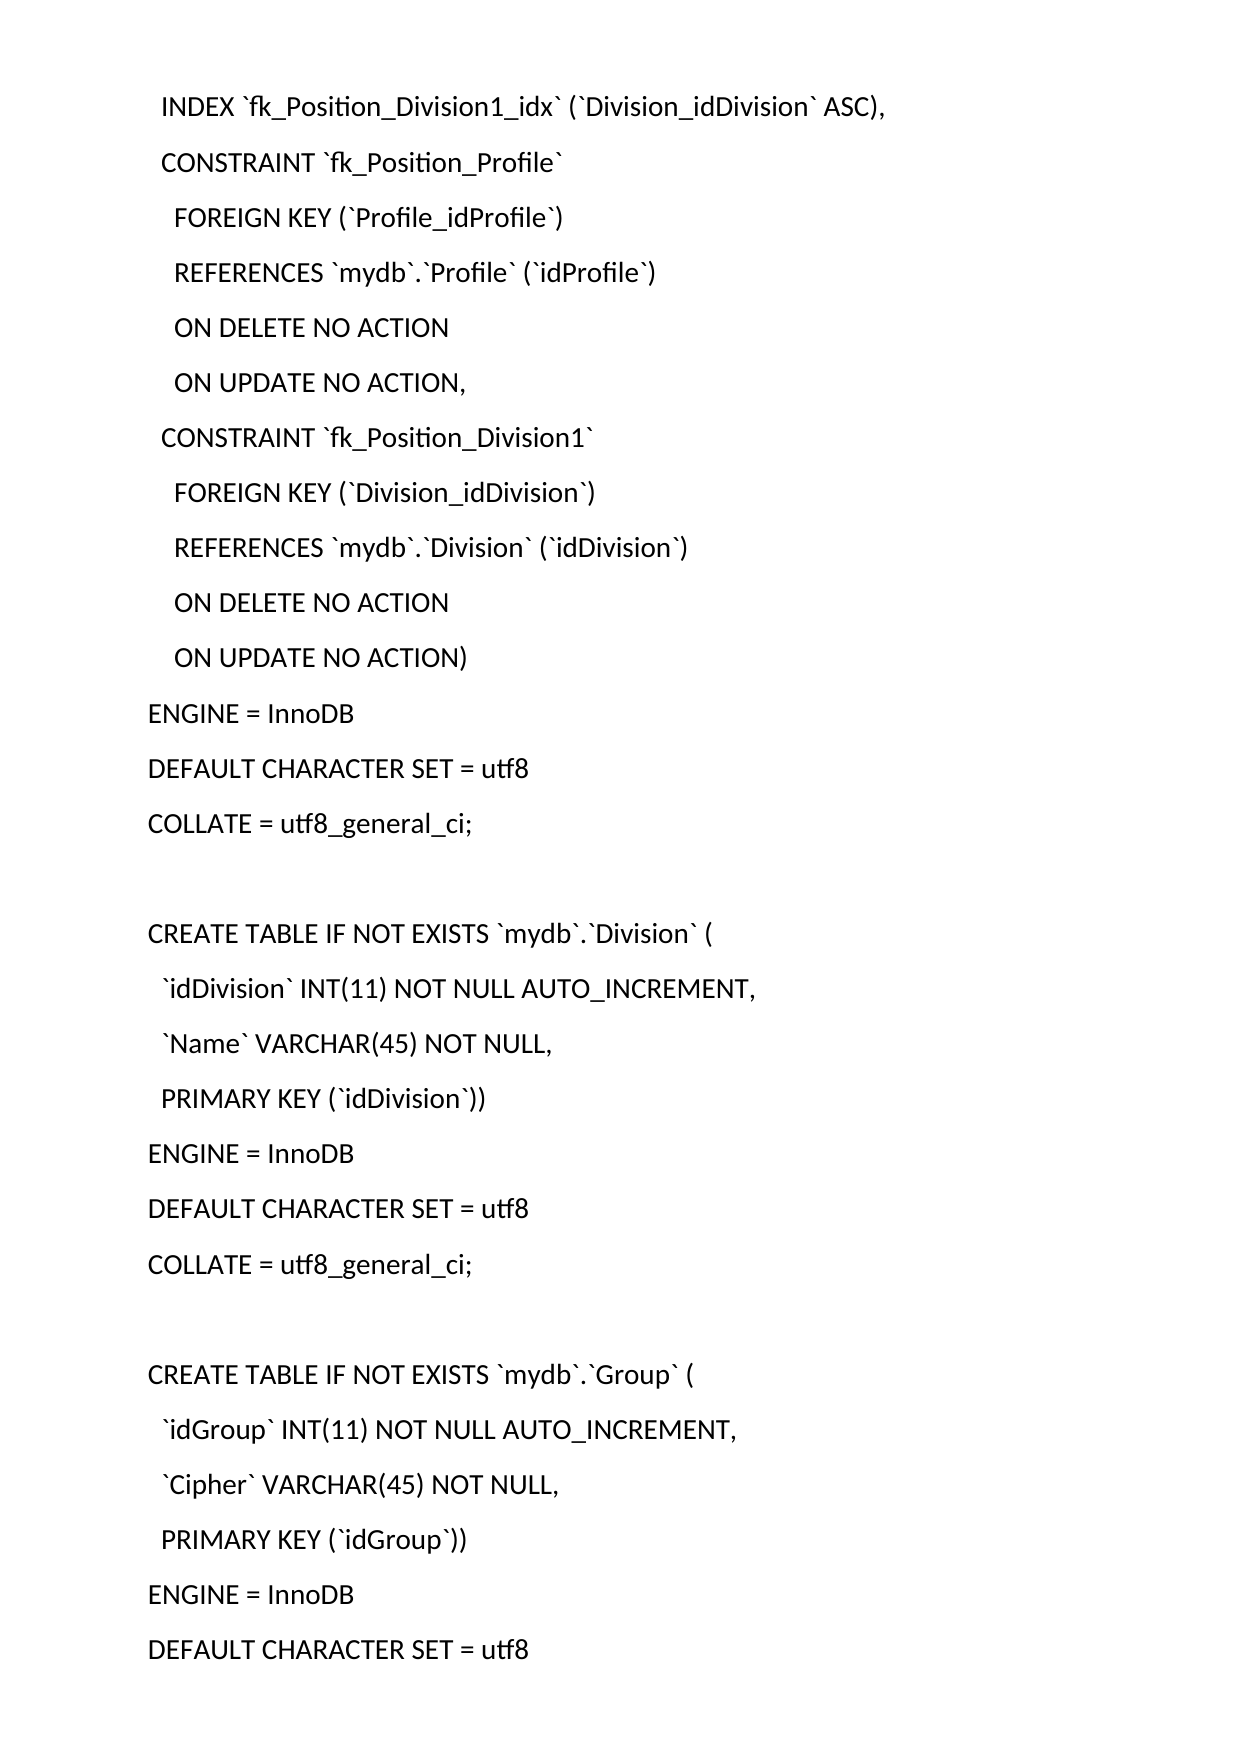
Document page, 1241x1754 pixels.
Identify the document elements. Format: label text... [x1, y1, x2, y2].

text `Cipher` VARCHAR(45) NOT NULL, [148, 1466, 1152, 1502]
text ENGINE = InnoDB [148, 1576, 1152, 1612]
text FOREIGN KEY (`Division_idDivision`) [148, 474, 1152, 510]
text PRIMARY KEY (`idGroup`)) [148, 1521, 1152, 1557]
text COLLATE = utf8_general_ci; [148, 805, 1152, 841]
text CREATE TABLE IF NOT EXISTS `mydb`.`Group` ( [148, 1356, 1152, 1392]
text ON UPDATE NO ACTION) [148, 639, 1152, 675]
text ENGINE = InnoDB [148, 1136, 1152, 1171]
text `idDivision` INT(11) NOT NULL AUTO_INCREMENT, [148, 970, 1152, 1006]
text PRIMARY KEY (`idDivision`)) [148, 1080, 1152, 1116]
text REFERENCES `mydb`.`Profile` (`idProfile`) [148, 254, 1152, 289]
text DEFAULT CHARACTER SET = utf8 [148, 750, 1152, 785]
text ON DELETE NO ACTION [148, 584, 1152, 620]
text REFERENCES `mydb`.`Division` (`idDivision`) [148, 529, 1152, 565]
text `Name` VARCHAR(45) NOT NULL, [148, 1025, 1152, 1061]
text DEFAULT CHARACTER SET = utf8 [148, 1191, 1152, 1226]
text ON UPDATE NO ACTION, [148, 364, 1152, 400]
text CREATE TABLE IF NOT EXISTS `mydb`.`Division` ( [148, 915, 1152, 951]
text `idGroup` INT(11) NOT NULL AUTO_INCREMENT, [148, 1411, 1152, 1447]
text ENGINE = InnoDB [148, 695, 1152, 730]
text ON DELETE NO ACTION [148, 309, 1152, 344]
text DEFAULT CHARACTER SET = utf8 [148, 1631, 1152, 1667]
text CONSTRAINT `fk_Position_Division1` [148, 419, 1152, 455]
text CONSTRAINT `fk_Position_Profile` [148, 144, 1152, 179]
text FOREIGN KEY (`Profile_idProfile`) [148, 199, 1152, 234]
text INDEX `fk_Position_Division1_idx` (`Division_idDivision` ASC), [148, 88, 1152, 124]
text COLLATE = utf8_general_ci; [148, 1246, 1152, 1281]
